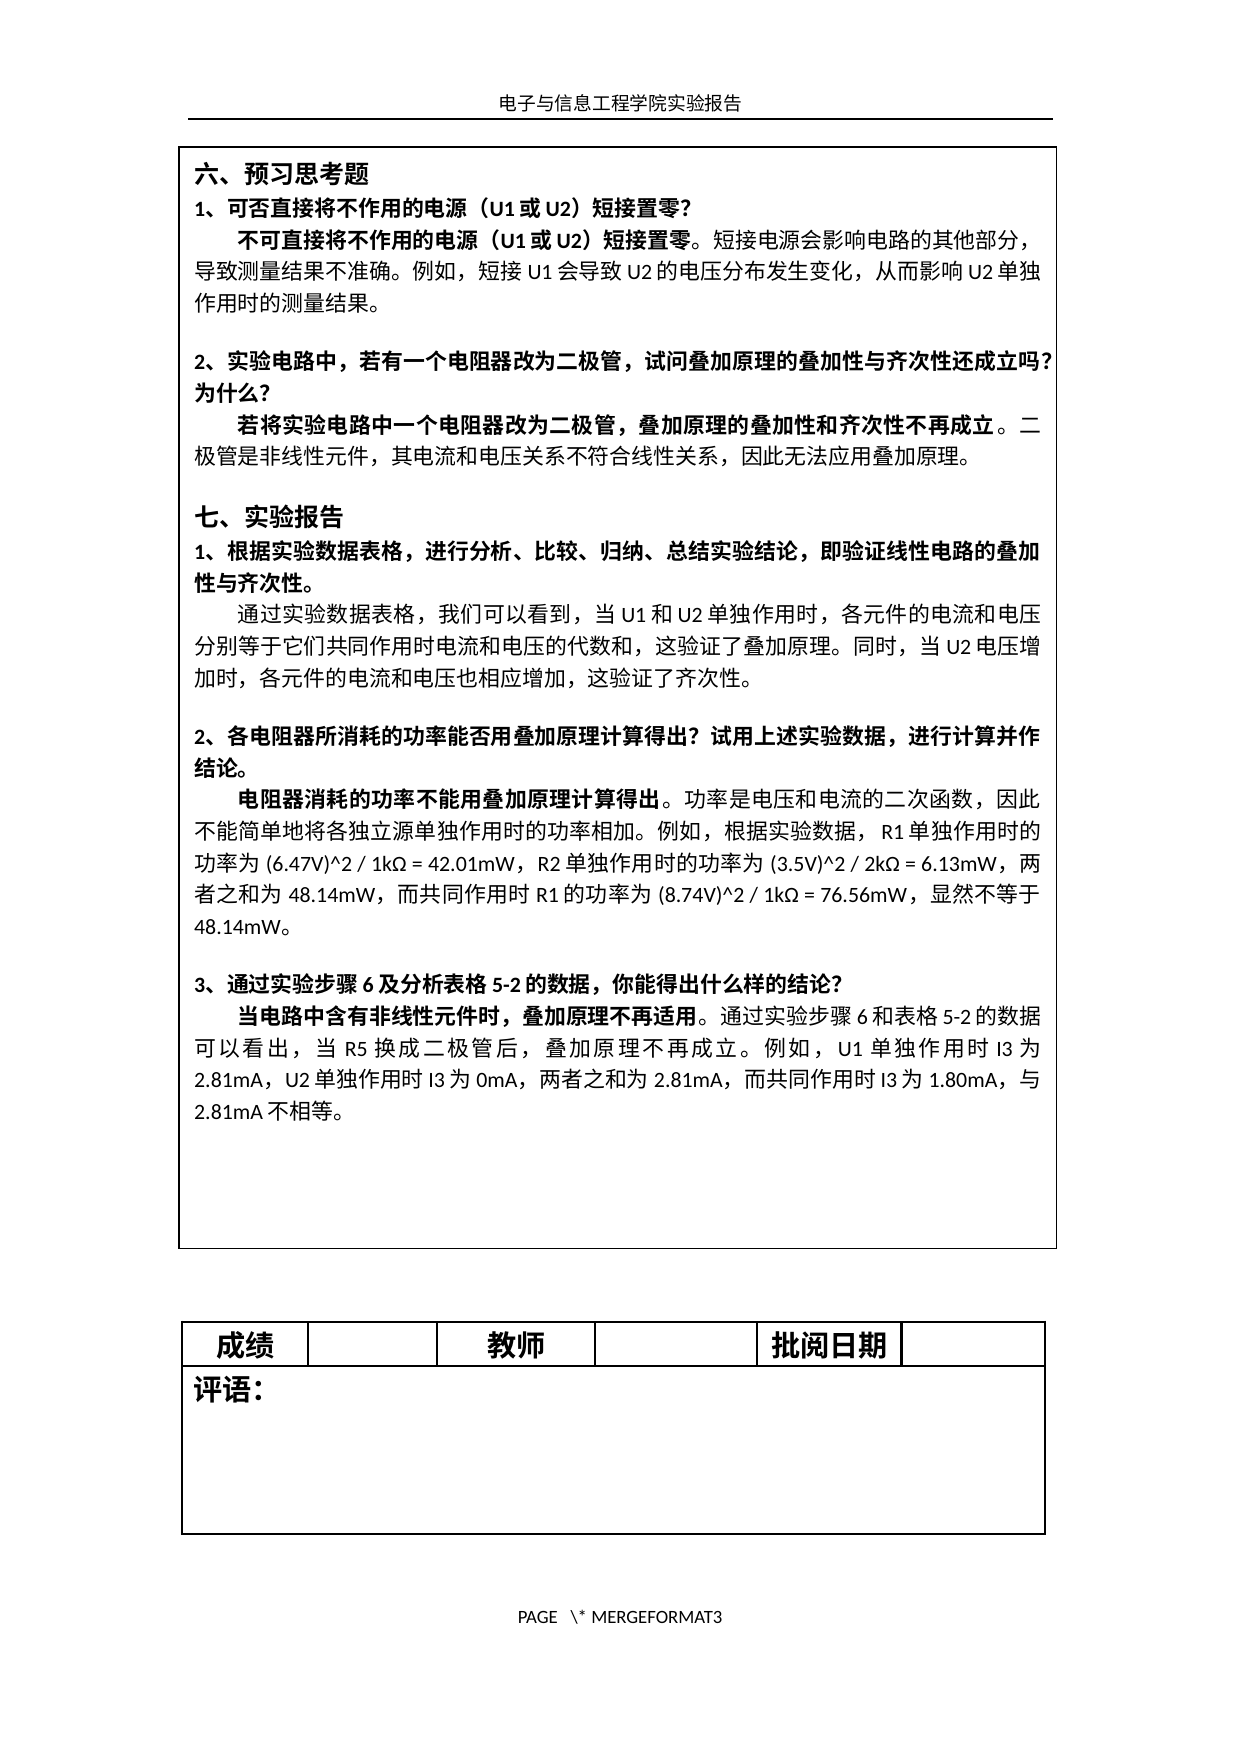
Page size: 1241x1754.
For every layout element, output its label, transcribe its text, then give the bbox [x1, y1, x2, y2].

table_header [309, 1323, 436, 1365]
table_header 批阅日期 [758, 1323, 900, 1365]
table_header 成绩 [183, 1323, 307, 1365]
table_header [903, 1323, 1044, 1365]
table_header 教师 [438, 1323, 594, 1365]
table_header [596, 1323, 756, 1365]
table_cell 评语： [183, 1367, 1044, 1533]
